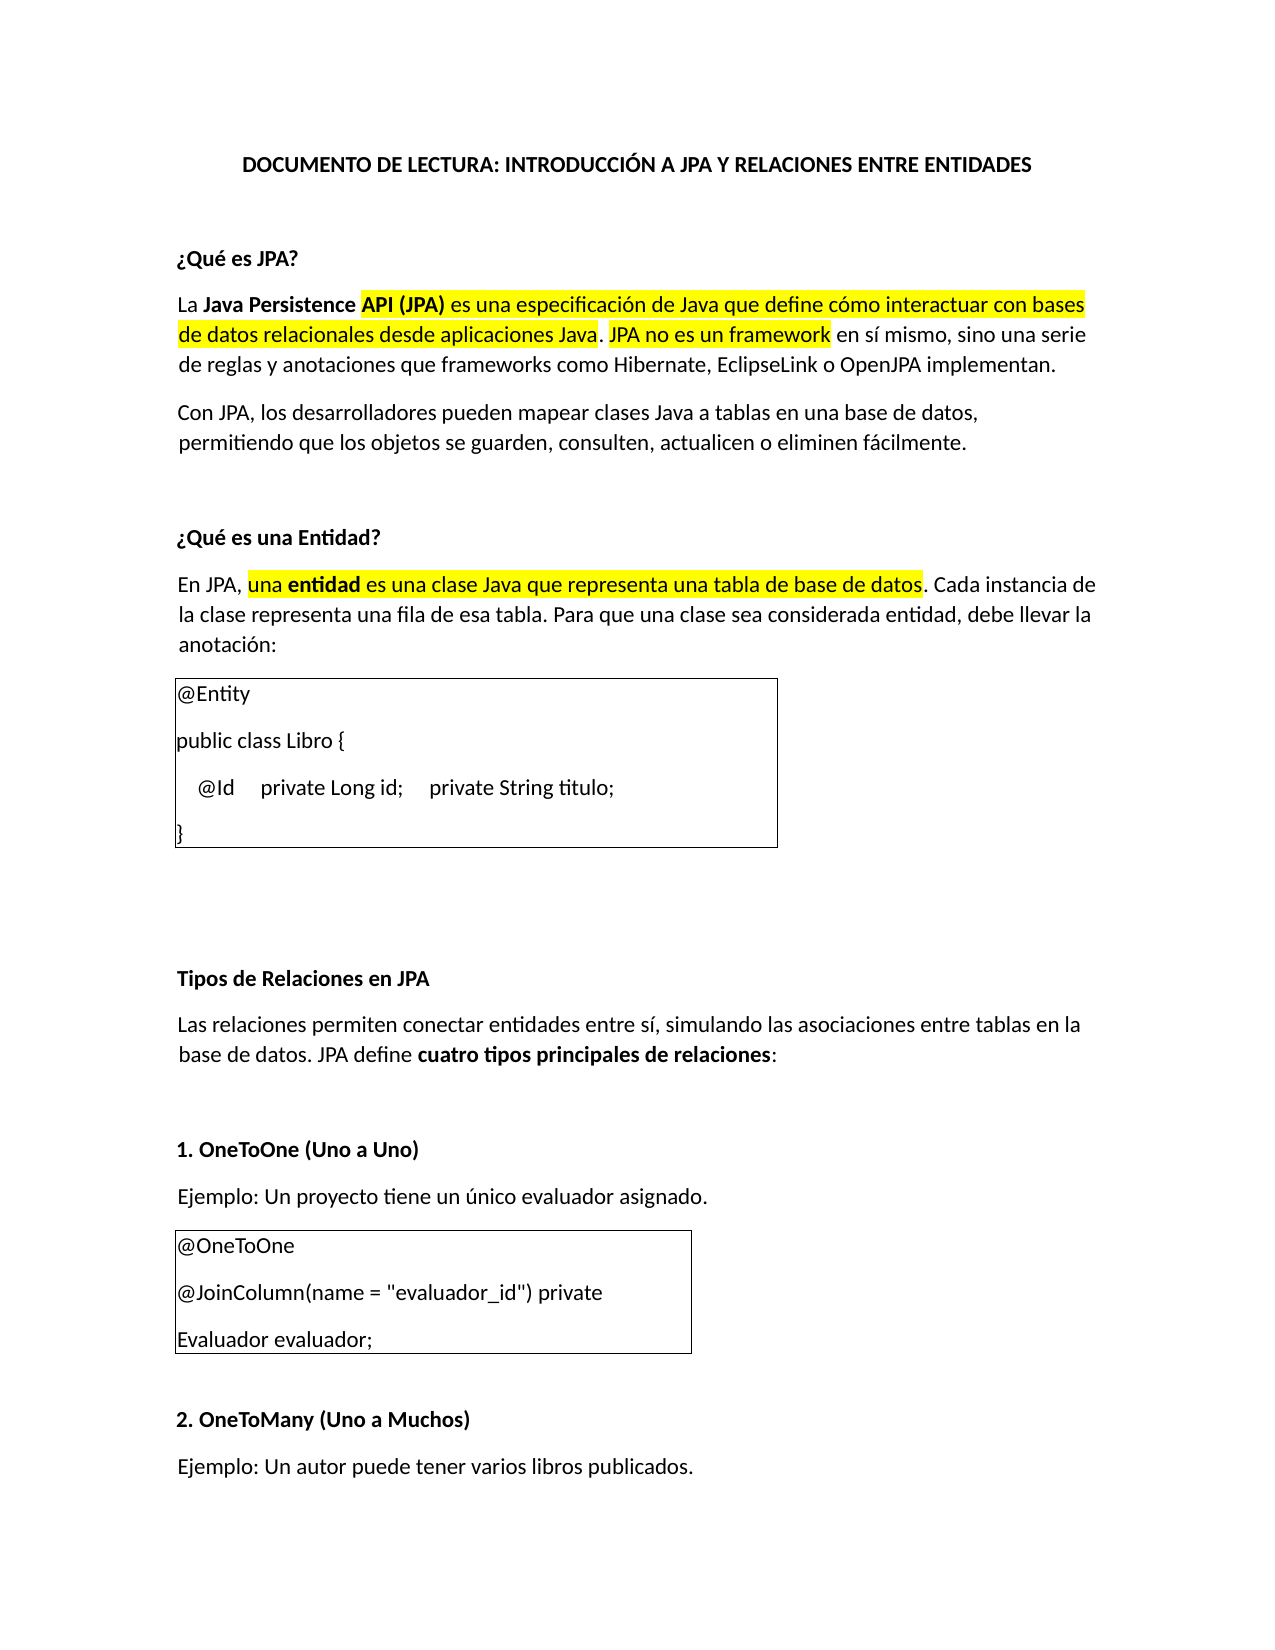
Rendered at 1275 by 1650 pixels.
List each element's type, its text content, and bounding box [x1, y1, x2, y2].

text Con JPA, los desarrolladores pueden mapear clases Java a tablas en una base de datos, permitiendo que los objetos se guarden, consulten, actualicen o eliminen fácilmente. [177, 398, 1097, 456]
text En JPA, una entidad es una clase Java que representa una tabla de base de datos. Cada instancia de la clase representa una fila de esa tabla. Para que una clase sea considerada entidad, debe llevar la anotación: [177, 570, 1097, 658]
text } [176, 818, 777, 847]
text DOCUMENTO DE LECTURA: INTRODUCCIÓN A JPA Y RELACIONES ENTRE ENTIDADES [178, 150, 1097, 178]
subtitle OneToMany (Uno a Muchos) [176, 1406, 1080, 1434]
text ¿Qué es una Entidad? [176, 523, 1080, 551]
text @JoinColumn(name = "evaluador_id") private Evaluador evaluador; [176, 1277, 691, 1353]
text La Java Persistence API (JPA) es una especificación de Java que define cómo interactuar con bases de datos relacionales desde aplicaciones Java. JPA no es un framework en sí mismo, sino una serie de reglas y anotaciones que frameworks como Hibernate, EclipseLink o OpenJPA implementan. [177, 290, 1097, 378]
text Las relaciones permiten conectar entidades entre sí, simulando las asociaciones entre tablas en la base de datos. JPA define cuatro tipos principales de relaciones: [177, 1011, 1097, 1068]
text @OneToOne [176, 1231, 691, 1259]
text @Id private Long id; private String titulo; [176, 772, 777, 801]
text @Entity [176, 679, 777, 707]
text Ejemplo: Un proyecto tiene un único evaluador asignado. [177, 1182, 1097, 1210]
text Ejemplo: Un autor puede tener varios libros publicados. [177, 1452, 1097, 1480]
text public class Libro { [176, 725, 777, 754]
text ¿Qué es JPA? [176, 244, 1080, 272]
subtitle OneToOne (Uno a Uno) [176, 1135, 1080, 1163]
subtitle Tipos de Relaciones en JPA [177, 964, 1080, 992]
